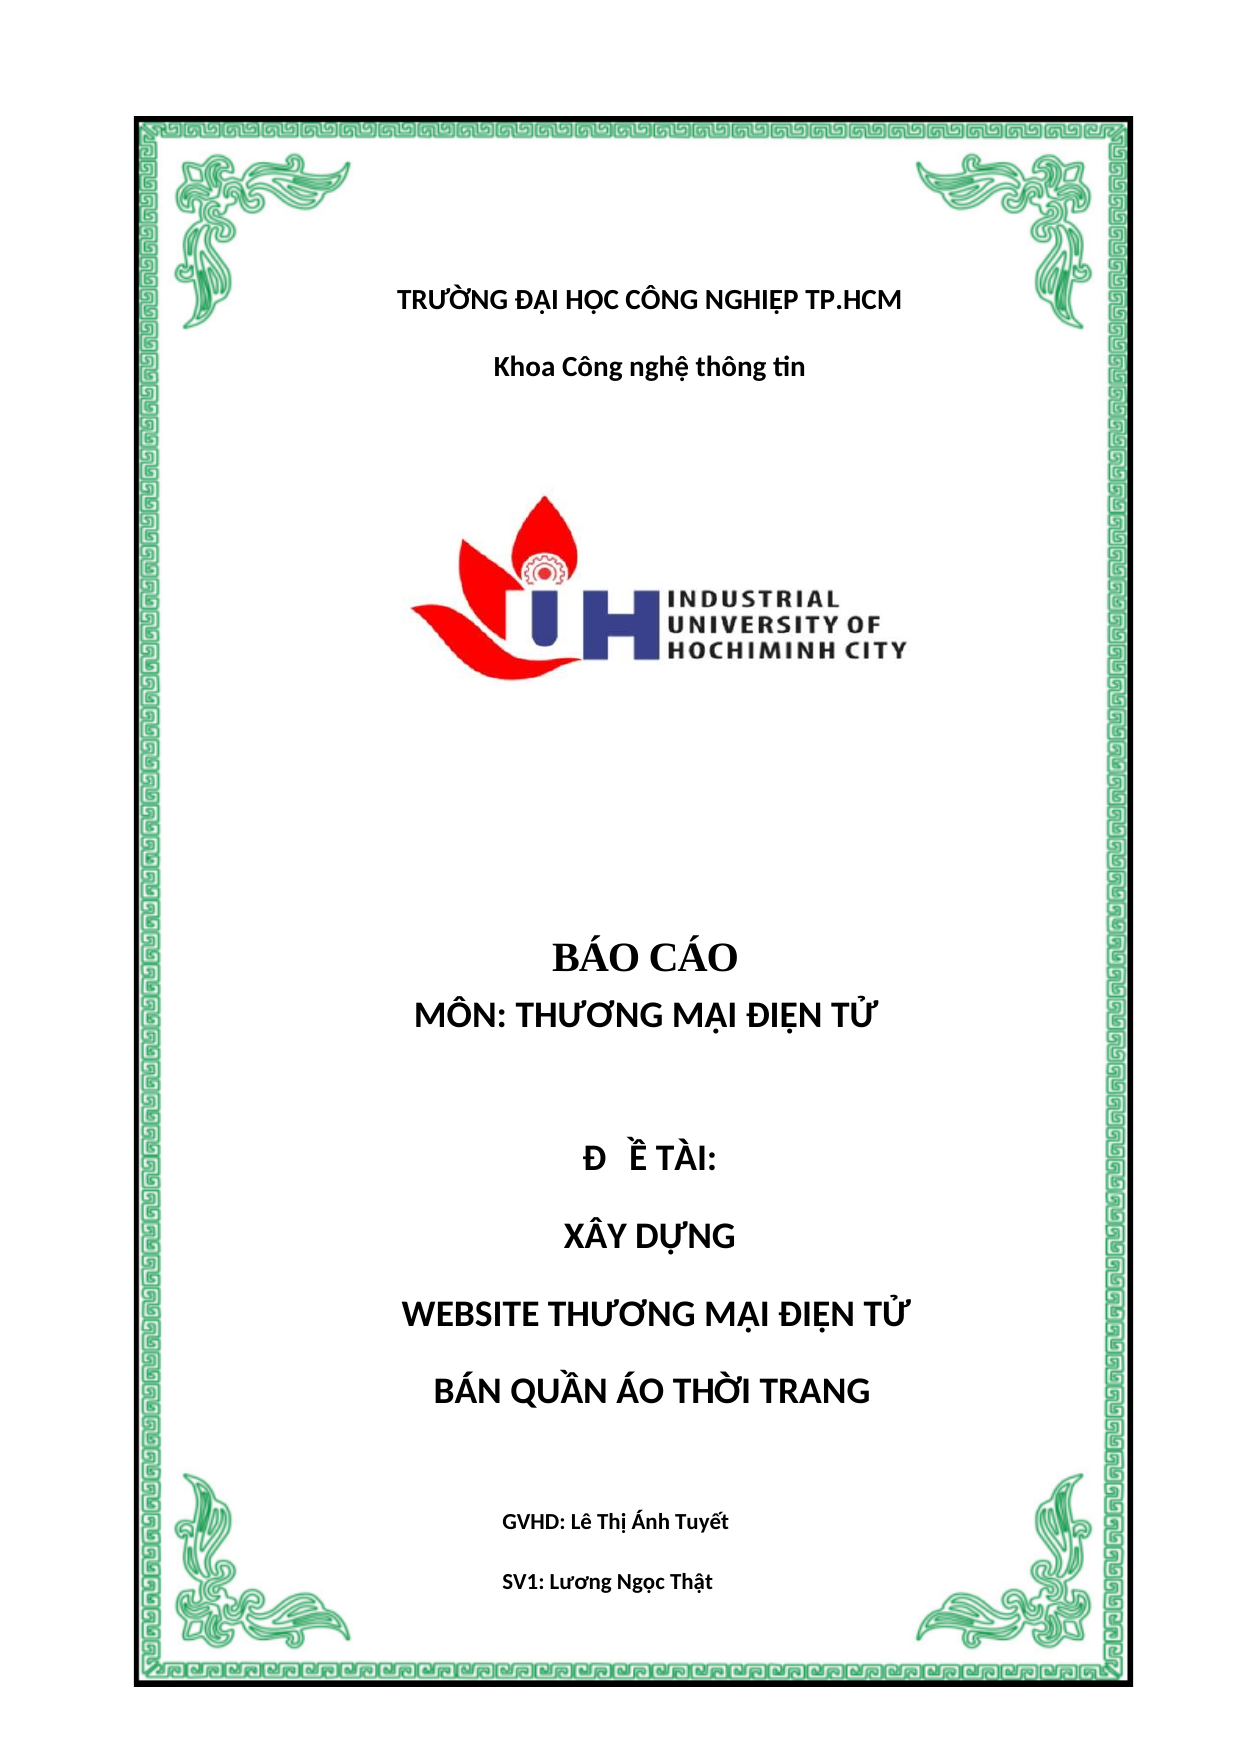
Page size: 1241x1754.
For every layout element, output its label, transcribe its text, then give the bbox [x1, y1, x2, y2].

text BÁN QUẦN ÁO THỜI TRANG [177, 1367, 1127, 1413]
title BÁO CÁO [177, 932, 1115, 980]
text MÔN: THƯƠNG MẠI ĐIỆN TỬ [177, 991, 1115, 1037]
text XÂY DỰNG [177, 1212, 1122, 1258]
text Đ Ề TÀI: [177, 1134, 1122, 1180]
text TRƯỜNG ĐẠI HỌC CÔNG NGHIỆP TP.HCM [177, 281, 1122, 317]
picture [133, 116, 1134, 1687]
text WEBSITE THƯƠNG MẠI ĐIỆN TỬ [177, 1290, 1127, 1336]
text GVHD: Lê Thị Ánh Tuyết [502, 1505, 1122, 1536]
text SV1: Lương Ngọc Thật [502, 1565, 1122, 1596]
text Khoa Công nghệ thông tin [177, 348, 1122, 383]
